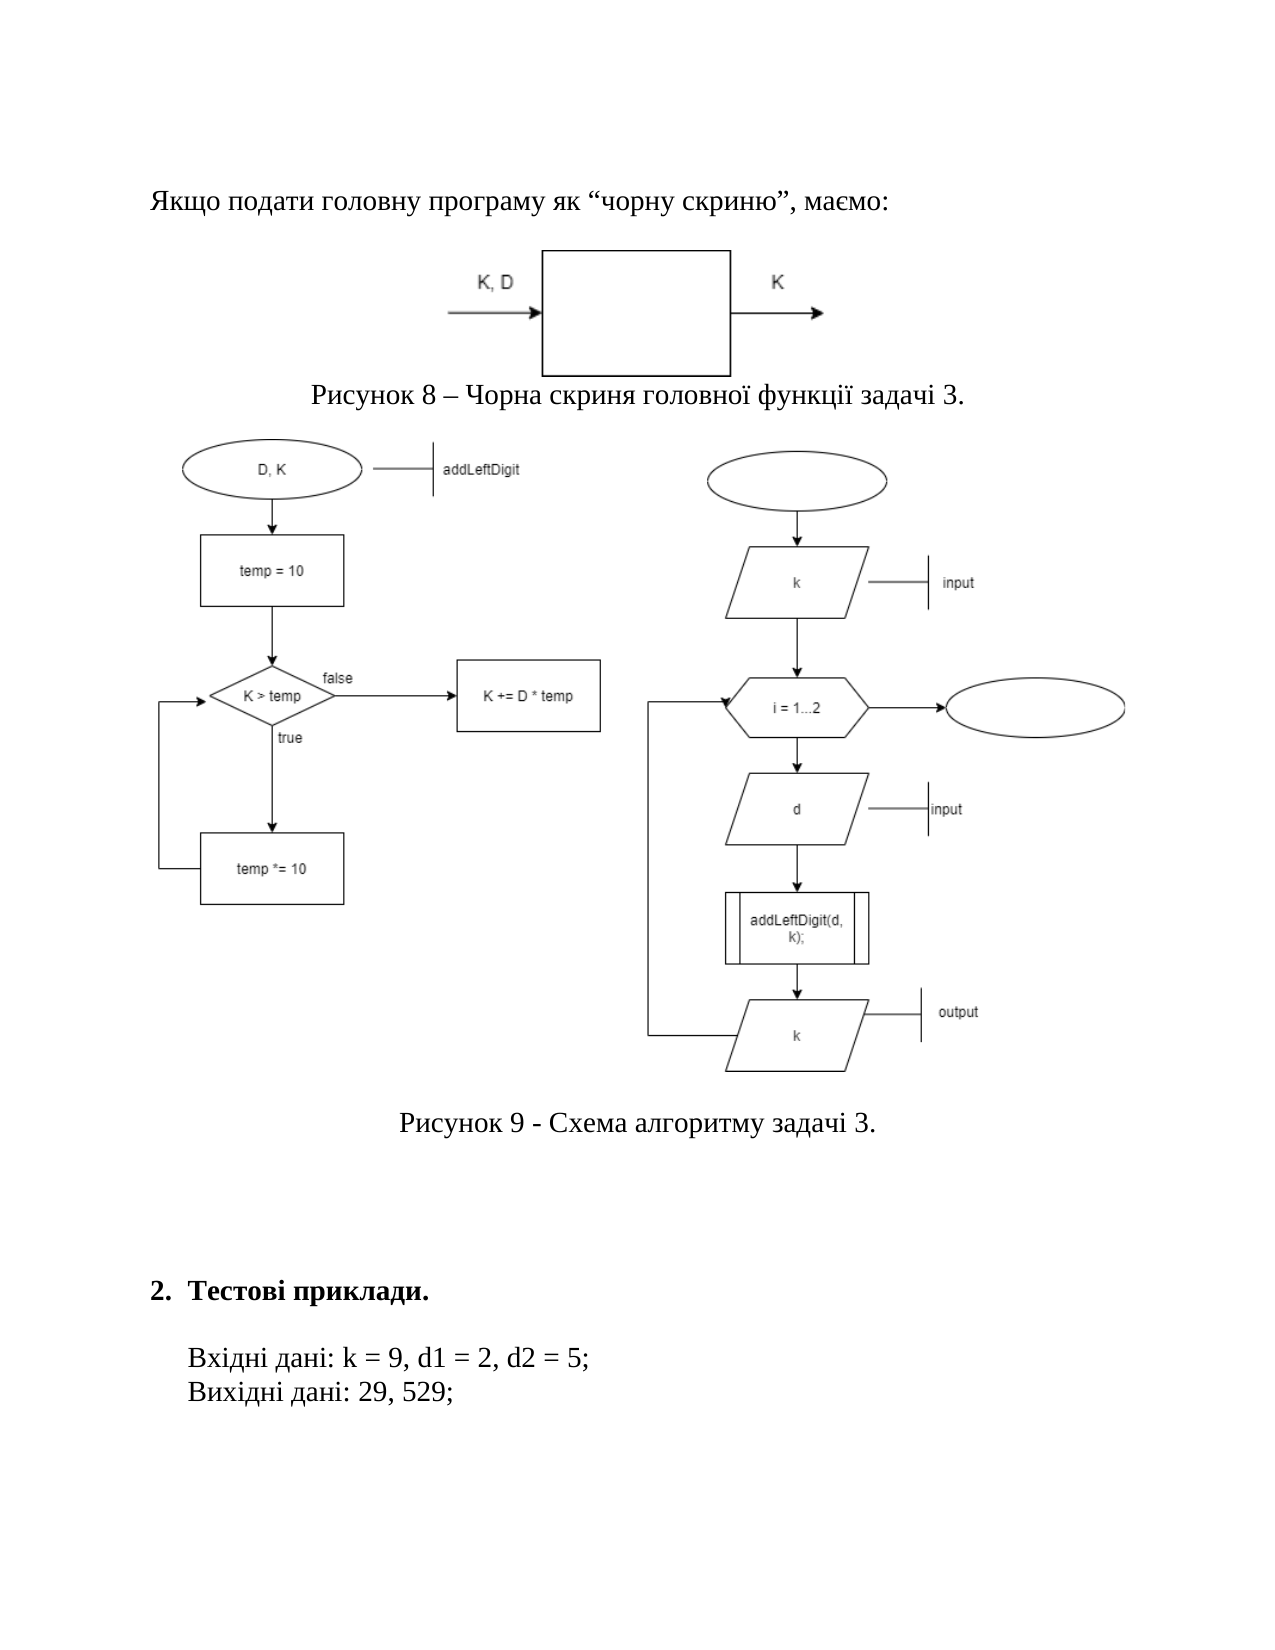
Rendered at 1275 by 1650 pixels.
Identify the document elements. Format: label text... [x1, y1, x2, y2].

list Тестові приклади. [150, 1273, 1125, 1307]
picture [437, 250, 838, 377]
text Рисунок 9 - Схема алгоритму задачі 3. [150, 1106, 1125, 1139]
list Вихідні дані: 29, 529; [187, 1374, 1125, 1407]
text Якщо подати головну програму як “чорну скриню”, маємо: [150, 183, 1125, 217]
list Вхідні дані: k = 9, d1 = 2, d2 = 5; [187, 1340, 1125, 1374]
picture [150, 439, 1125, 1072]
text Рисунок 8 – Чорна скриня головної функції задачі 3. [150, 377, 1125, 410]
